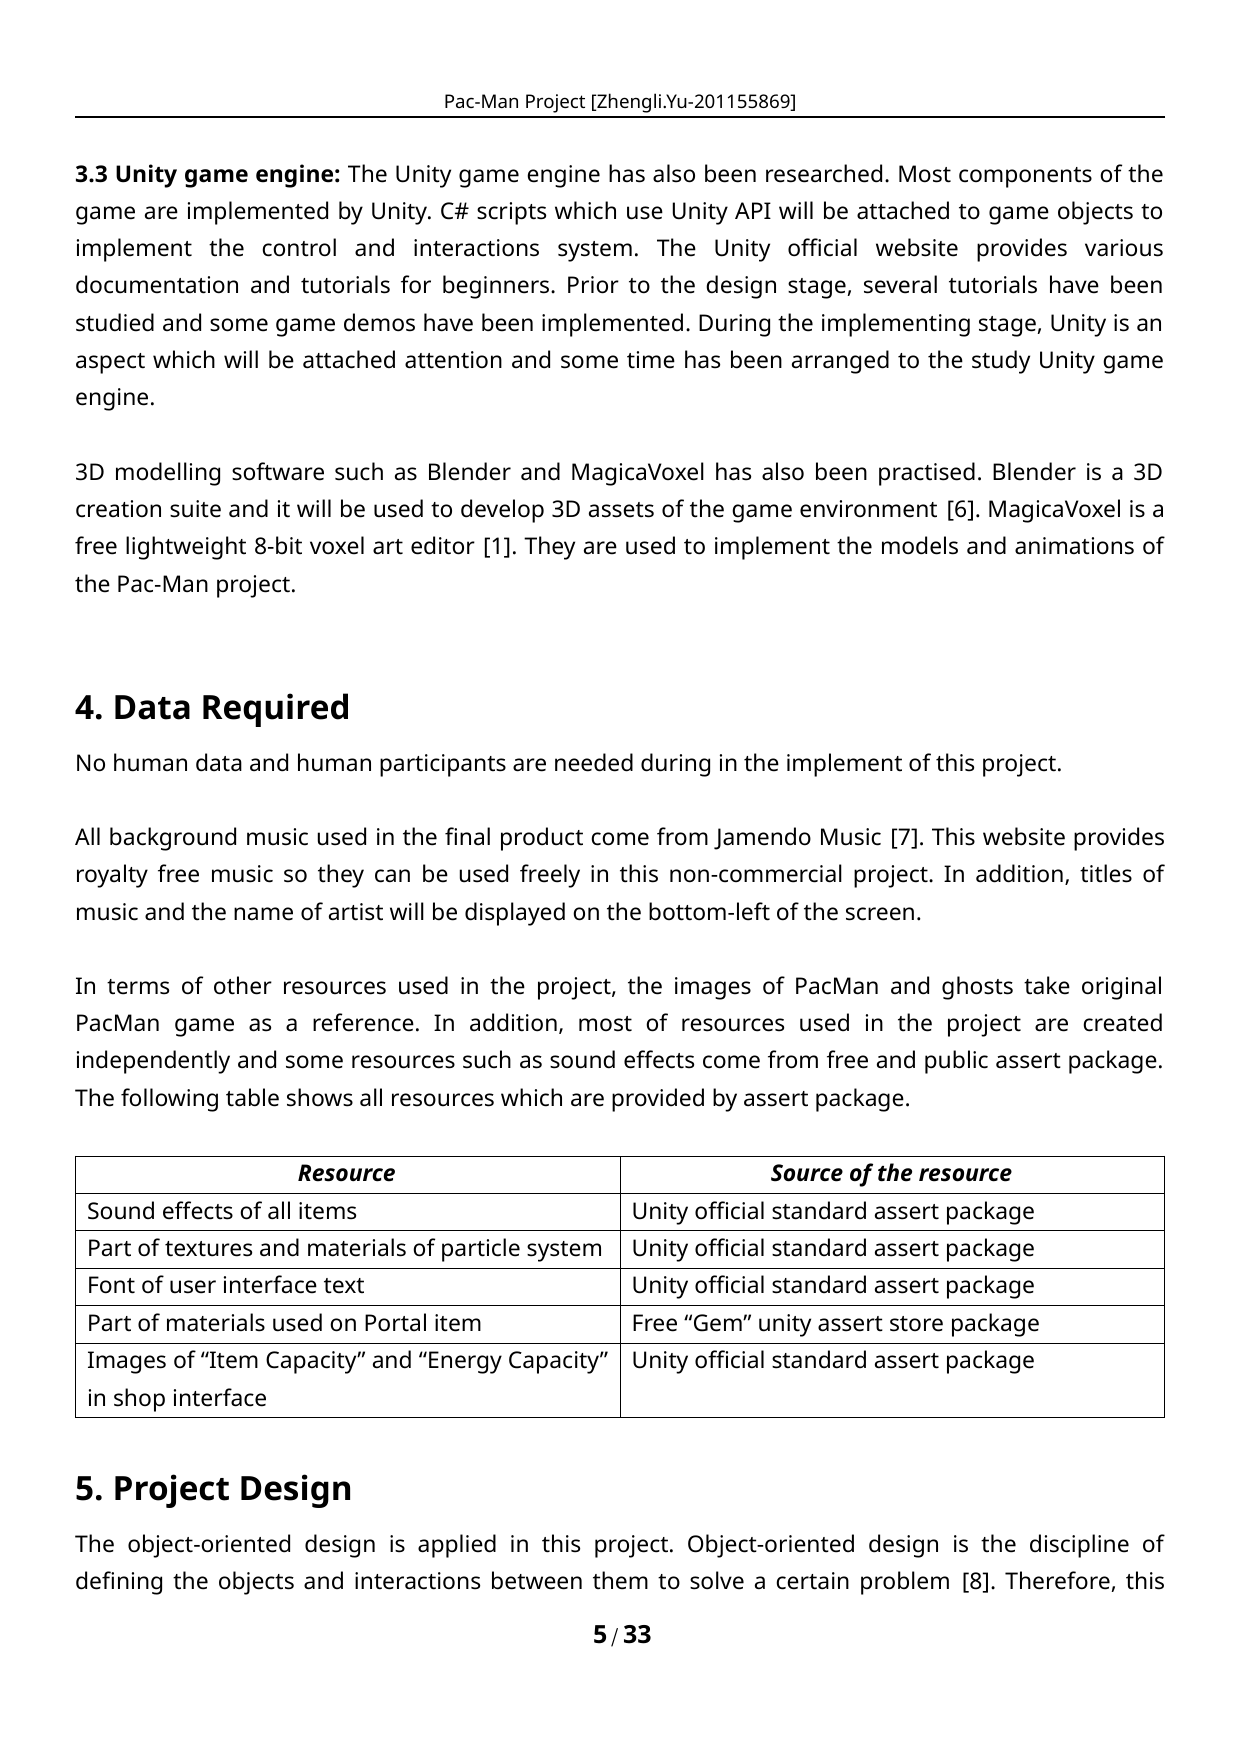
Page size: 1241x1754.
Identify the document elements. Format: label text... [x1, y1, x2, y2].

table_cell Font of user interface text [76, 1269, 620, 1305]
table_cell Unity official standard assert package [621, 1344, 1164, 1417]
table_cell Unity official standard assert package [621, 1194, 1164, 1230]
text In terms of other resources used in the project, the images of PacMan and ghosts take original PacMan game as a reference. In addition, most of resources used in the project are created independently and some resources such as sound effects come from free and public assert package. The following table shows all resources which are provided by assert package. [75, 969, 1165, 1114]
text 3D modelling software such as Blender and MagicaVoxel has also been practised. Blender is a 3D creation suite and it will be used to develop 3D assets of the game environment [6]. MagicaVoxel is a free lightweight 8-bit voxel art editor [1]. They are used to implement the models and animations of the Pac-Man project. [75, 455, 1165, 599]
table_header Source of the resource [621, 1157, 1164, 1193]
table_cell Unity official standard assert package [621, 1231, 1164, 1268]
table_cell Unity official standard assert package [621, 1269, 1164, 1305]
table_header Resource [76, 1157, 620, 1193]
text All background music used in the final product come from Jamendo Music [7]. This website provides royalty free music so they can be used freely in this non-commercial project. In addition, titles of music and the name of artist will be displayed on the bottom-left of the screen. [75, 820, 1165, 927]
table_cell Images of “Item Capacity” and “Energy Capacity” in shop interface [76, 1344, 620, 1417]
text No human data and human participants are needed during in the implement of this project. [75, 746, 1165, 778]
table_cell Free “Gem” unity assert store package [621, 1306, 1164, 1342]
table_cell Part of materials used on Portal item [76, 1306, 620, 1342]
list Data Required [75, 674, 1165, 739]
text 3.3 Unity game engine: The Unity game engine has also been researched. Most components of the game are implemented by Unity. C# scripts which use Unity API will be attached to game objects to implement the control and interactions system. The Unity official website provides various documentation and tutorials for beginners. Prior to the design stage, several tutorials have been studied and some game demos have been implemented. During the implementing stage, Unity is an aspect which will be attached attention and some time has been arranged to the study Unity game engine. [75, 157, 1165, 413]
table_cell Sound effects of all items [76, 1194, 620, 1230]
list Project Design [75, 1455, 1165, 1520]
table_cell Part of textures and materials of particle system [76, 1231, 620, 1268]
